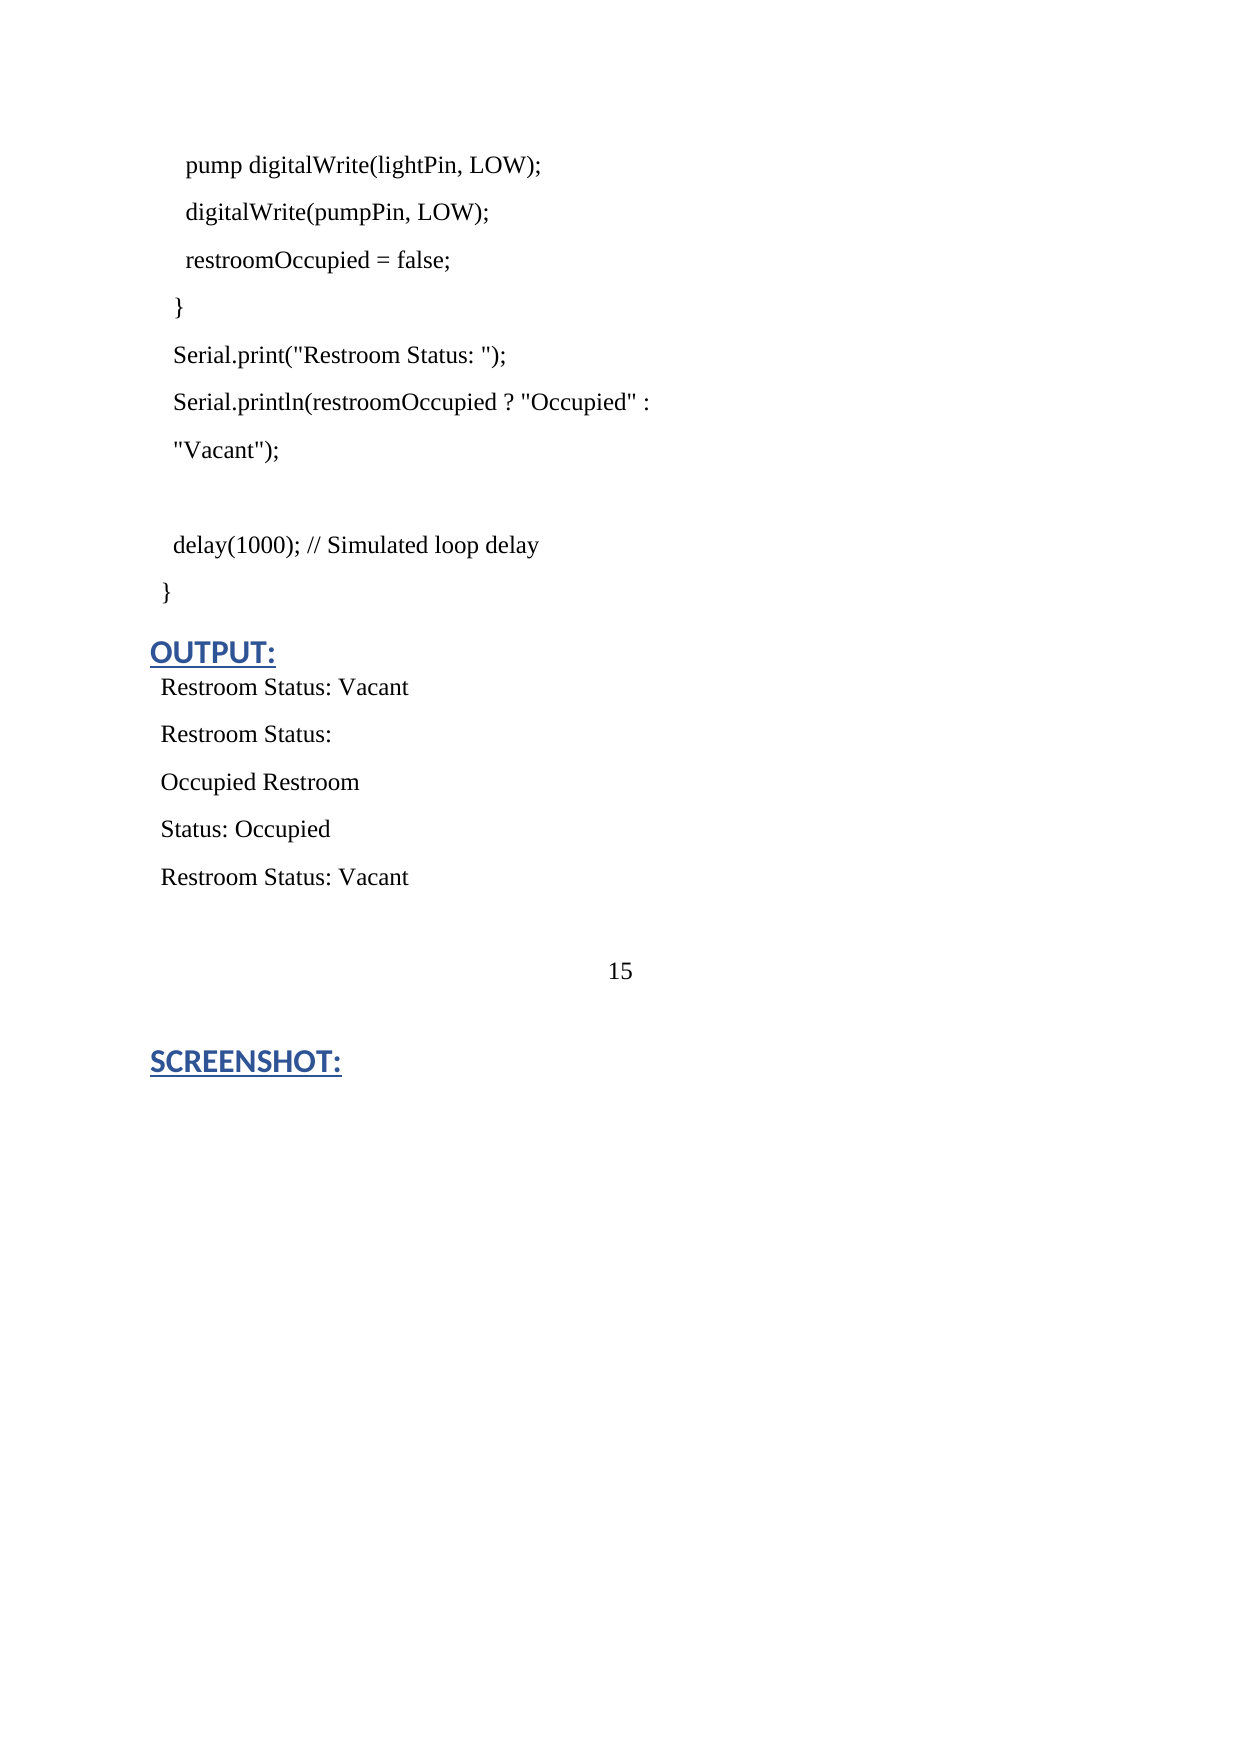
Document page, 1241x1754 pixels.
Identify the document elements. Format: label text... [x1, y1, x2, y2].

subtitle OUTPUT: [150, 631, 1090, 672]
text } [160, 577, 1090, 606]
text } [173, 292, 1090, 321]
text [185, 150, 586, 273]
text 15 [150, 956, 1090, 984]
subtitle SCREENSHOT: [150, 1040, 1090, 1081]
text Serial.print("Restroom Status: "); Serial.println(restroomOccupied ? "Occupied" : "Vacant"); [173, 340, 743, 463]
text Restroom Status: Vacant Restroom Status: Occupied Restroom Status: Occupied Restroom Status: Vacant [160, 672, 415, 890]
text delay(1000); // Simulated loop delay [173, 530, 1090, 558]
